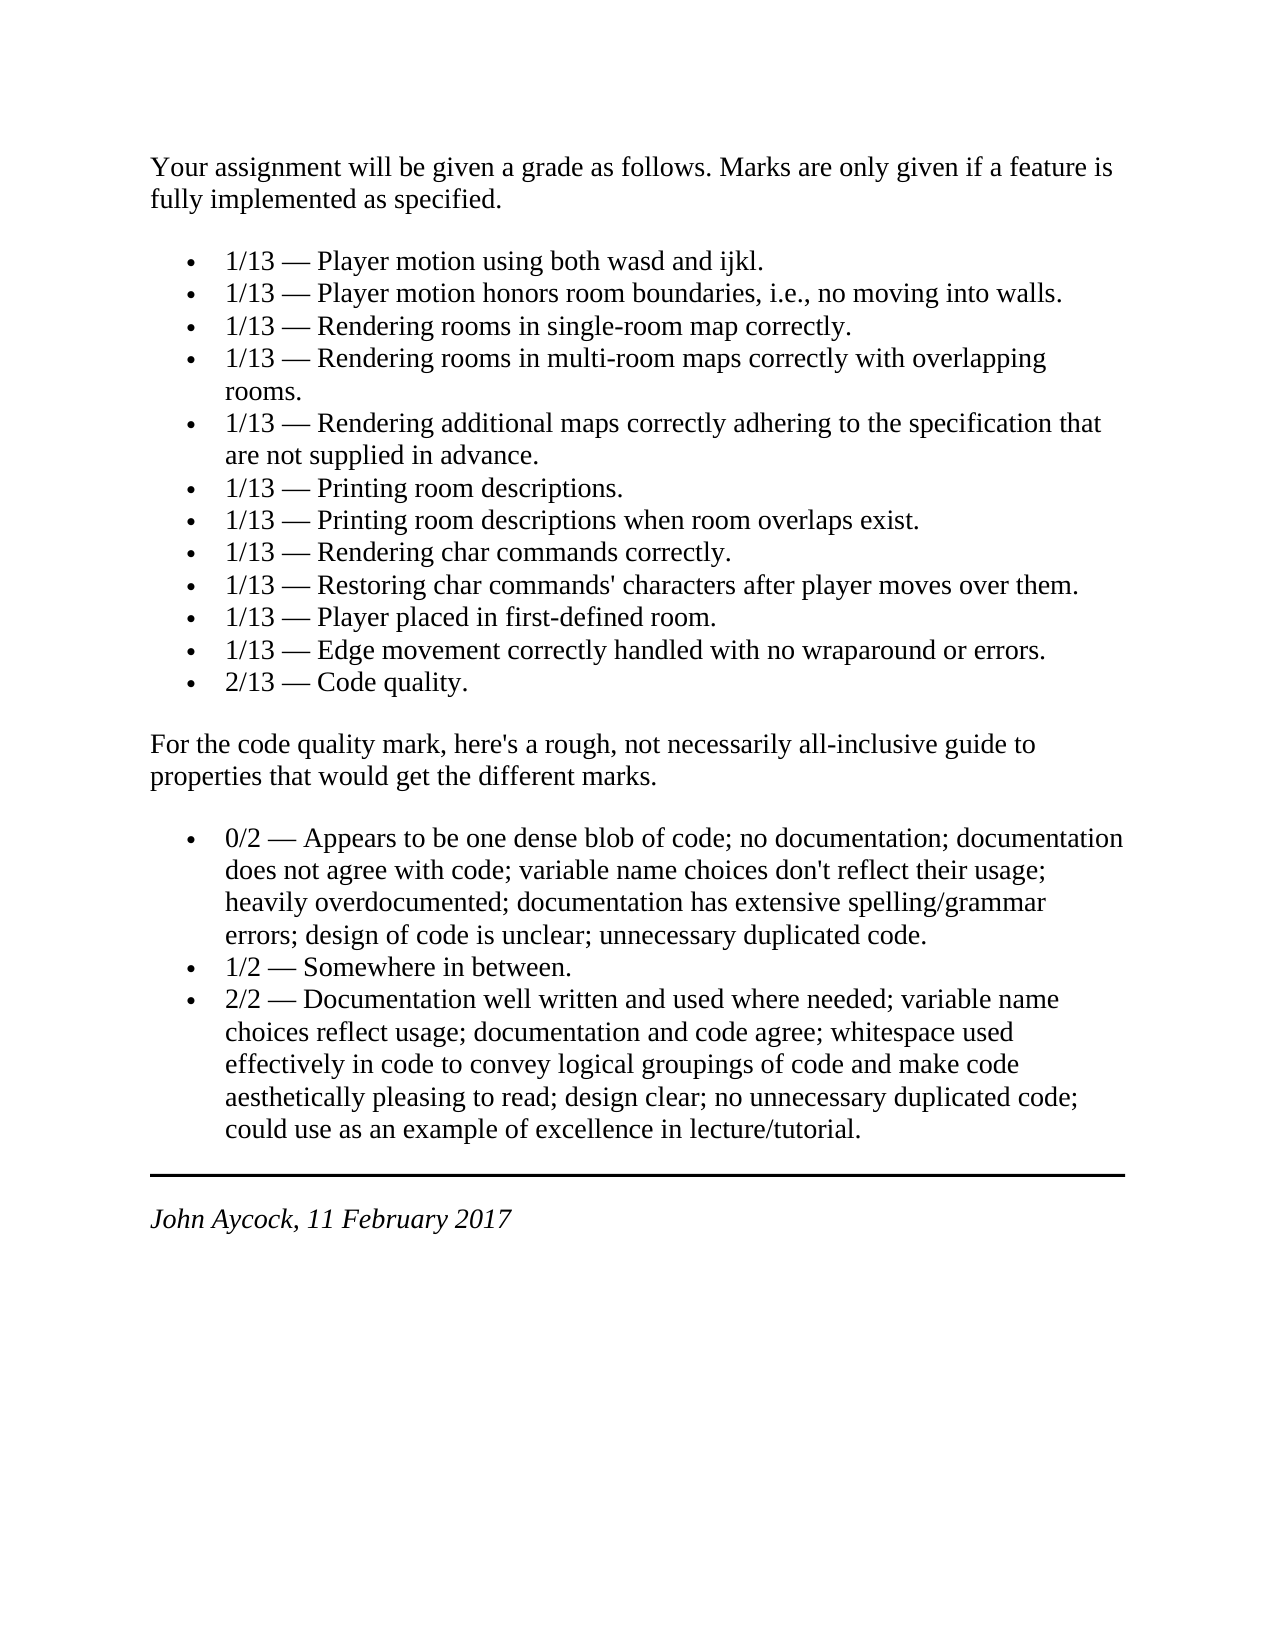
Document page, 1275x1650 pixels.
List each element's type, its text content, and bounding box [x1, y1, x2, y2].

list 1/13 — Rendering char commands correctly. [187, 536, 1125, 568]
list 1/13 — Printing room descriptions when room overlaps exist. [187, 503, 1125, 536]
list 0/2 — Appears to be one dense blob of code; no documentation; documentation does not agree with code; variable name choices don't reflect their usage; heavily overdocumented; documentation has extensive spelling/grammar errors; design of code is unclear; unnecessary duplicated code. [187, 821, 1125, 950]
list 2/2 — Documentation well written and used where needed; variable name choices reflect usage; documentation and code agree; whitespace used effectively in code to convey logical groupings of code and make code aesthetically pleasing to read; design clear; no unnecessary duplicated code; could use as an example of excellence in lecture/tutorial. [187, 983, 1125, 1144]
list 2/13 — Code quality. [187, 665, 1125, 697]
list 1/13 — Edge movement correctly handled with no wraparound or errors. [187, 633, 1125, 665]
list 1/13 — Printing room descriptions. [187, 471, 1125, 503]
text For the code quality mark, here's a rough, not necessarily all-inclusive guide to properties that would get the different marks. [150, 727, 1125, 791]
list 1/13 — Rendering additional maps correctly adhering to the specification that are not supplied in advance. [187, 406, 1125, 471]
list 1/13 — Player placed in first-defined room. [187, 600, 1125, 633]
list 1/13 — Player motion using both wasd and ijkl. [187, 244, 1125, 276]
list 1/2 — Somewhere in between. [187, 950, 1125, 983]
list 1/13 — Rendering rooms in single-room map correctly. [187, 309, 1125, 341]
text Your assignment will be given a grade as follows. Marks are only given if a feature is fully implemented as specified. [150, 150, 1125, 215]
text John Aycock, 11 February 2017 [150, 1202, 1125, 1234]
list 1/13 — Rendering rooms in multi-room maps correctly with overlapping rooms. [187, 341, 1125, 406]
list 1/13 — Player motion honors room boundaries, i.e., no moving into walls. [187, 276, 1125, 309]
list 1/13 — Restoring char commands' characters after player moves over them. [187, 568, 1125, 600]
